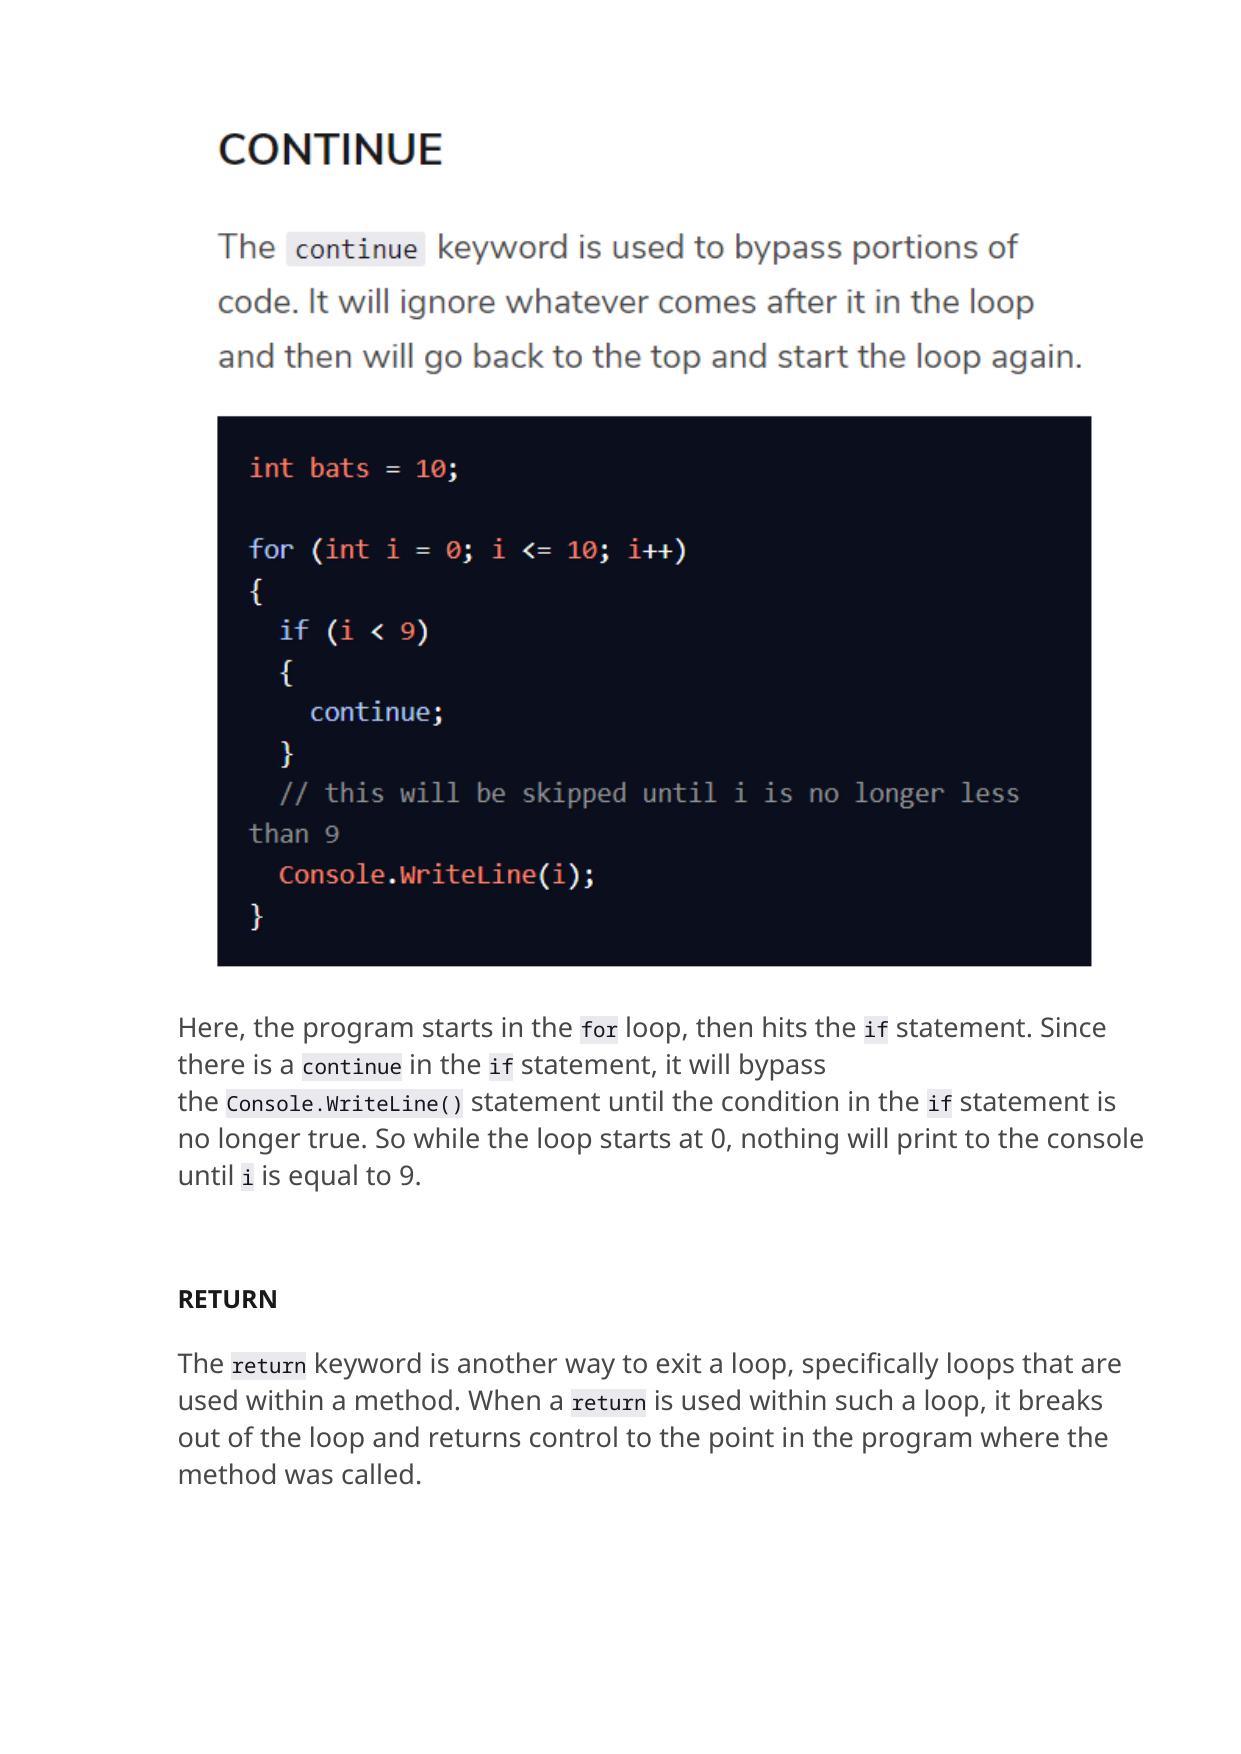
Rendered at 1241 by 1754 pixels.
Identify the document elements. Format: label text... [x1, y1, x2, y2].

picture [177, 118, 1123, 990]
text RETURN [177, 1282, 1152, 1316]
text The return keyword is another way to exit a loop, specifically loops that are used within a method. When a return is used within such a loop, it breaks out of the loop and returns control to the point in the program where the method was called. [177, 1345, 1152, 1492]
text Here, the program starts in the for loop, then hits the if statement. Since there is a continue in the if statement, it will bypass the Console.WriteLine() statement until the condition in the if statement is no longer true. So while the loop starts at 0, nothing will print to the console until i is equal to 9. [177, 1009, 1152, 1193]
